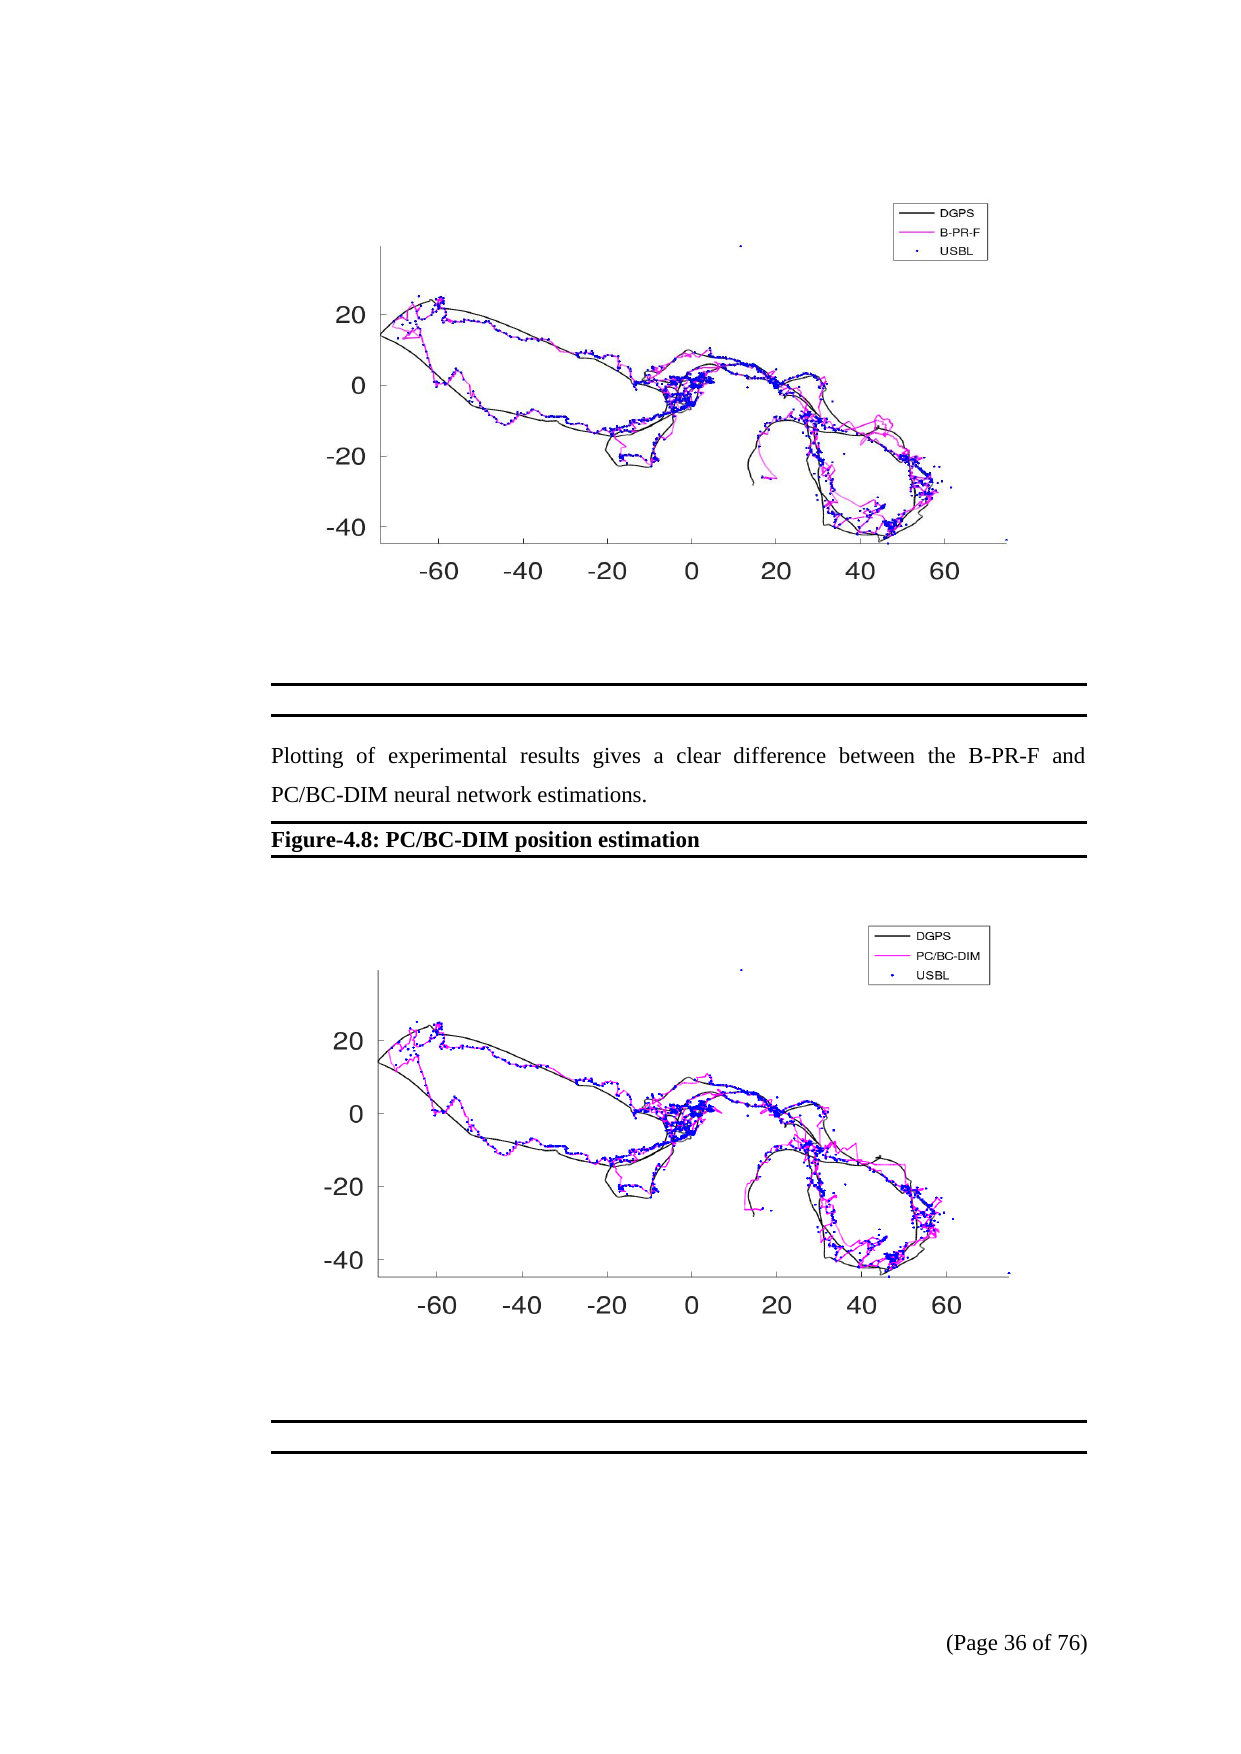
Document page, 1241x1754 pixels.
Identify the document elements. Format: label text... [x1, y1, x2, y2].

text Plotting of experimental results gives a clear difference between the B-PR-F and PC/BC-DIM neural network estimations. [271, 742, 1087, 808]
text Figure-4.8: PC/BC-DIM position estimation [271, 824, 1087, 855]
picture [276, 150, 1083, 658]
picture [272, 871, 1086, 1395]
